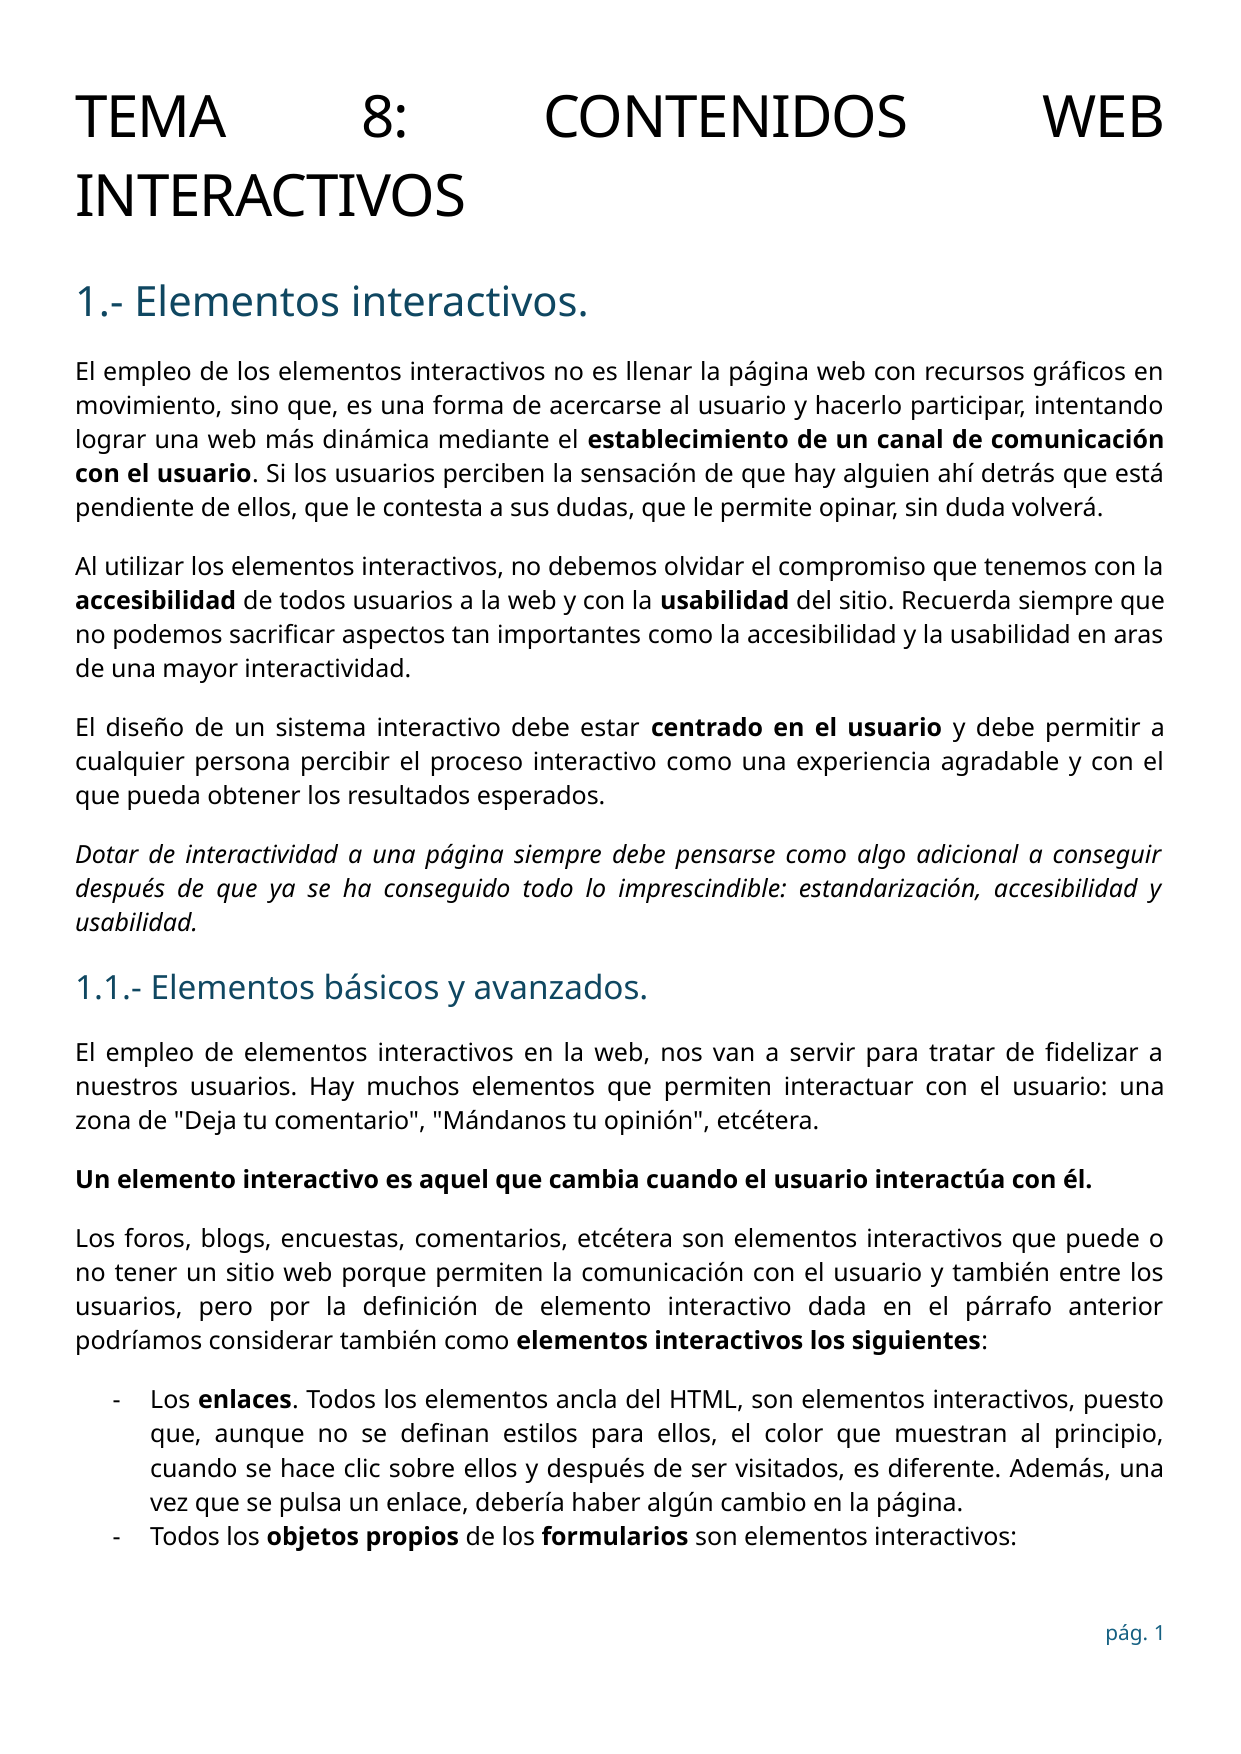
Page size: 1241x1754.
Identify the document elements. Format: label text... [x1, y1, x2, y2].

text Los foros, blogs, encuestas, comentarios, etcétera son elementos interactivos que puede o no tener un sitio web porque permiten la comunicación con el usuario y también entre los usuarios, pero por la definición de elemento interactivo dada en el párrafo anterior podríamos considerar también como elementos interactivos los siguientes: [75, 1221, 1165, 1357]
list Todos los objetos propios de los formularios son elementos interactivos: [112, 1518, 1165, 1552]
text Un elemento interactivo es aquel que cambia cuando el usuario interactúa con él. [75, 1162, 1165, 1196]
text El empleo de los elementos interactivos no es llenar la página web con recursos gráficos en movimiento, sino que, es una forma de acercarse al usuario y hacerlo participar, intentando lograr una web más dinámica mediante el establecimiento de un canal de comunicación con el usuario. Si los usuarios perciben la sensación de que hay alguien ahí detrás que está pendiente de ellos, que le contesta a sus dudas, que le permite opinar, sin duda volverá. [75, 353, 1165, 523]
text Al utilizar los elementos interactivos, no debemos olvidar el compromiso que tenemos con la accesibilidad de todos usuarios a la web y con la usabilidad del sitio. Recuerda siempre que no podemos sacrificar aspectos tan importantes como la accesibilidad y la usabilidad en aras de una mayor interactividad. [75, 548, 1165, 685]
subtitle 1.1.- Elementos básicos y avanzados. [75, 964, 1165, 1009]
text El empleo de elementos interactivos en la web, nos van a servir para tratar de fidelizar a nuestros usuarios. Hay muchos elementos que permiten interactuar con el usuario: una zona de "Deja tu comentario", "Mándanos tu opinión", etcétera. [75, 1034, 1165, 1137]
subtitle 1.- Elementos interactivos. [75, 271, 1165, 328]
title TEMA 8: CONTENIDOS WEB INTERACTIVOS [75, 75, 1165, 234]
list Los enlaces. Todos los elementos ancla del HTML, son elementos interactivos, puesto que, aunque no se definan estilos para ellos, el color que muestran al principio, cuando se hace clic sobre ellos y después de ser visitados, es diferente. Además, una vez que se pulsa un enlace, debería haber algún cambio en la página. [112, 1382, 1165, 1518]
text El diseño de un sistema interactivo debe estar centrado en el usuario y debe permitir a cualquier persona percibir el proceso interactivo como una experiencia agradable y con el que pueda obtener los resultados esperados. [75, 710, 1165, 812]
text Dotar de interactividad a una página siempre debe pensarse como algo adicional a conseguir después de que ya se ha conseguido todo lo imprescindible: estandarización, accesibilidad y usabilidad. [75, 837, 1165, 939]
